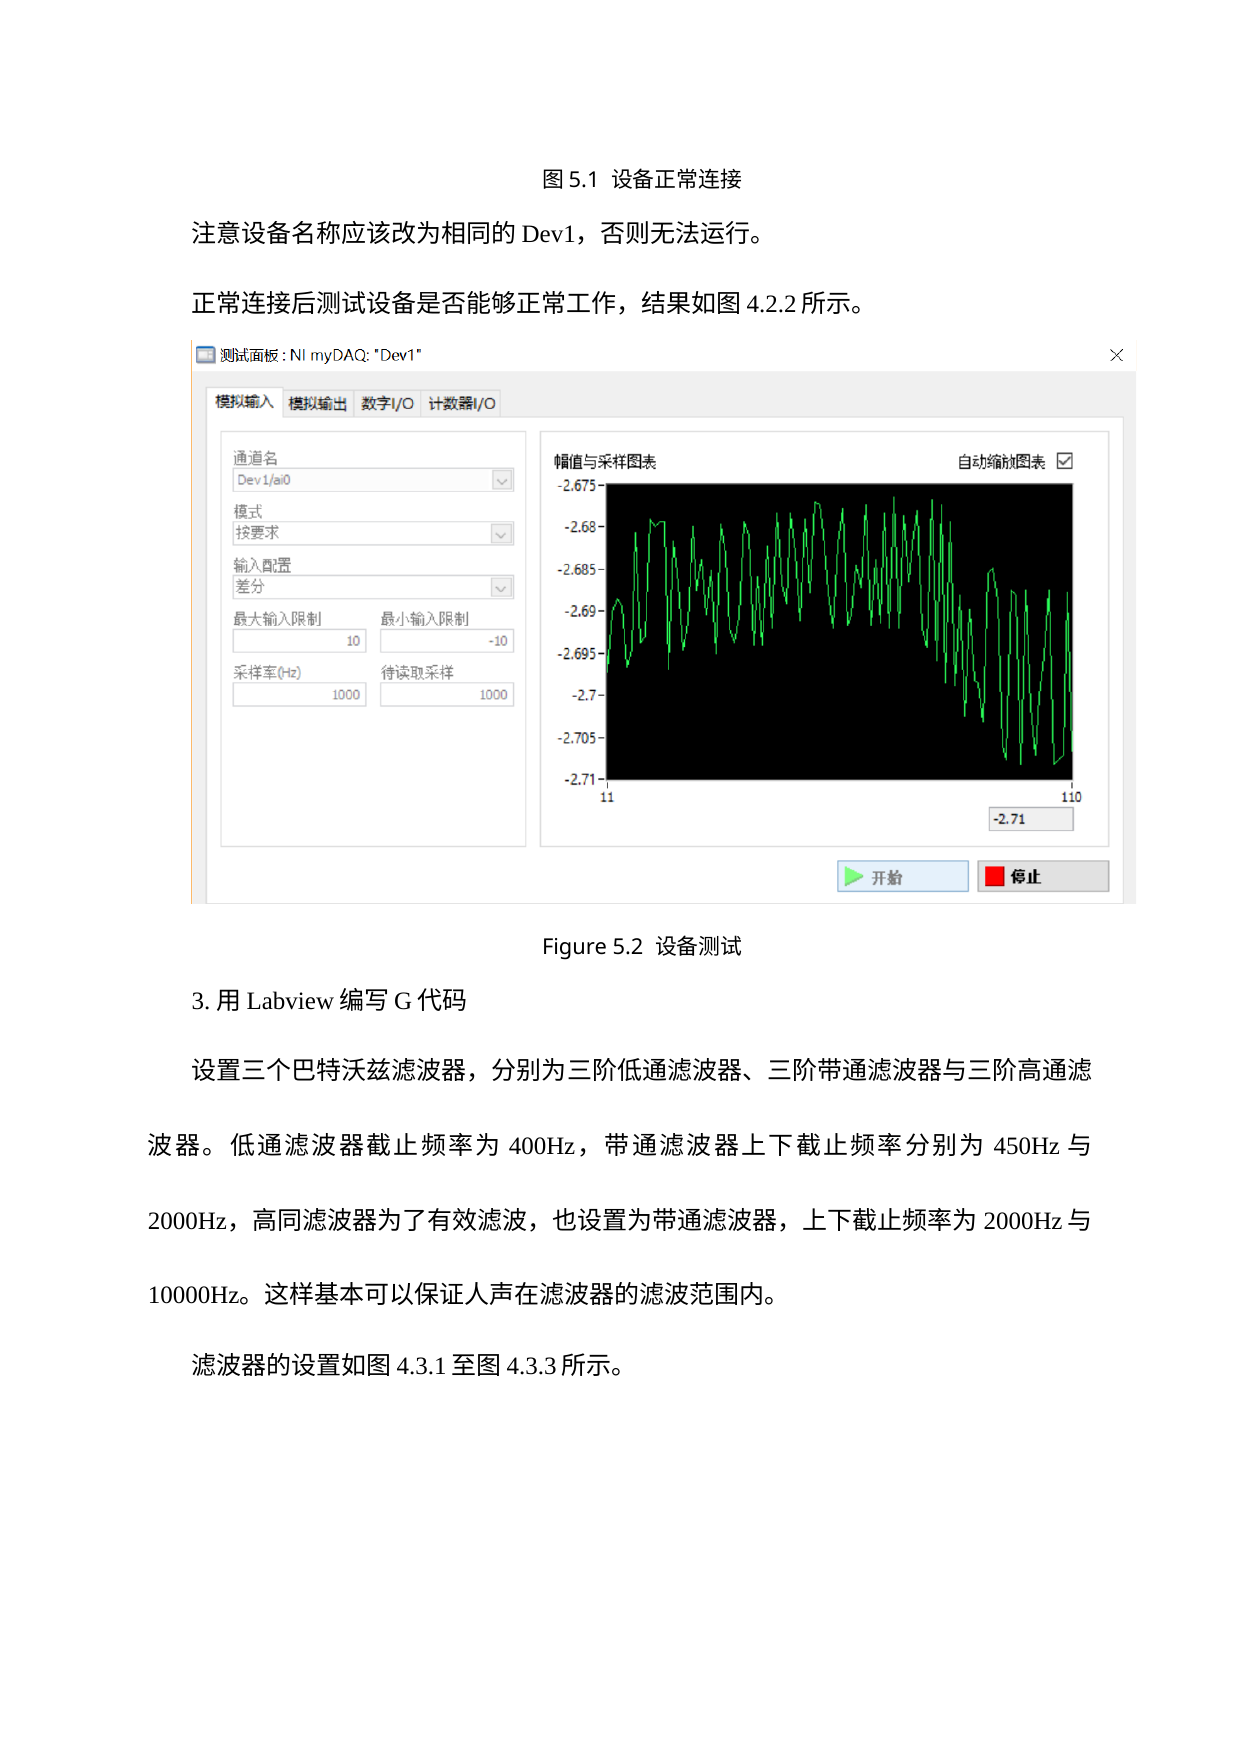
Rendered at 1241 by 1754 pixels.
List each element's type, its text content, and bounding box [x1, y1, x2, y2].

text Figure 5.2 设备测试 [148, 929, 1092, 961]
text 图5.1 设备正常连接 [148, 162, 1092, 194]
text 设置三个巴特沃兹滤波器，分别为三阶低通滤波器、三阶带通滤波器与三阶高通滤波器。低通滤波器截止频率为400Hz，带通滤波器上下截止频率分别为450Hz与2000Hz，高同滤波器为了有效滤波，也设置为带通滤波器，上下截止频率为2000Hz与10000Hz。这样基本可以保证人声在滤波器的滤波范围内。 [148, 1036, 1092, 1325]
text 滤波器的设置如图4.3.1至图4.3.3所示。 [148, 1331, 1092, 1396]
text 正常连接后测试设备是否能够正常工作，结果如图4.2.2所示。 [148, 269, 1092, 334]
text 注意设备名称应该改为相同的Dev1，否则无法运行。 [148, 199, 1092, 264]
text 3. 用Labview编写G代码 [148, 966, 1092, 1031]
picture [191, 340, 1137, 904]
